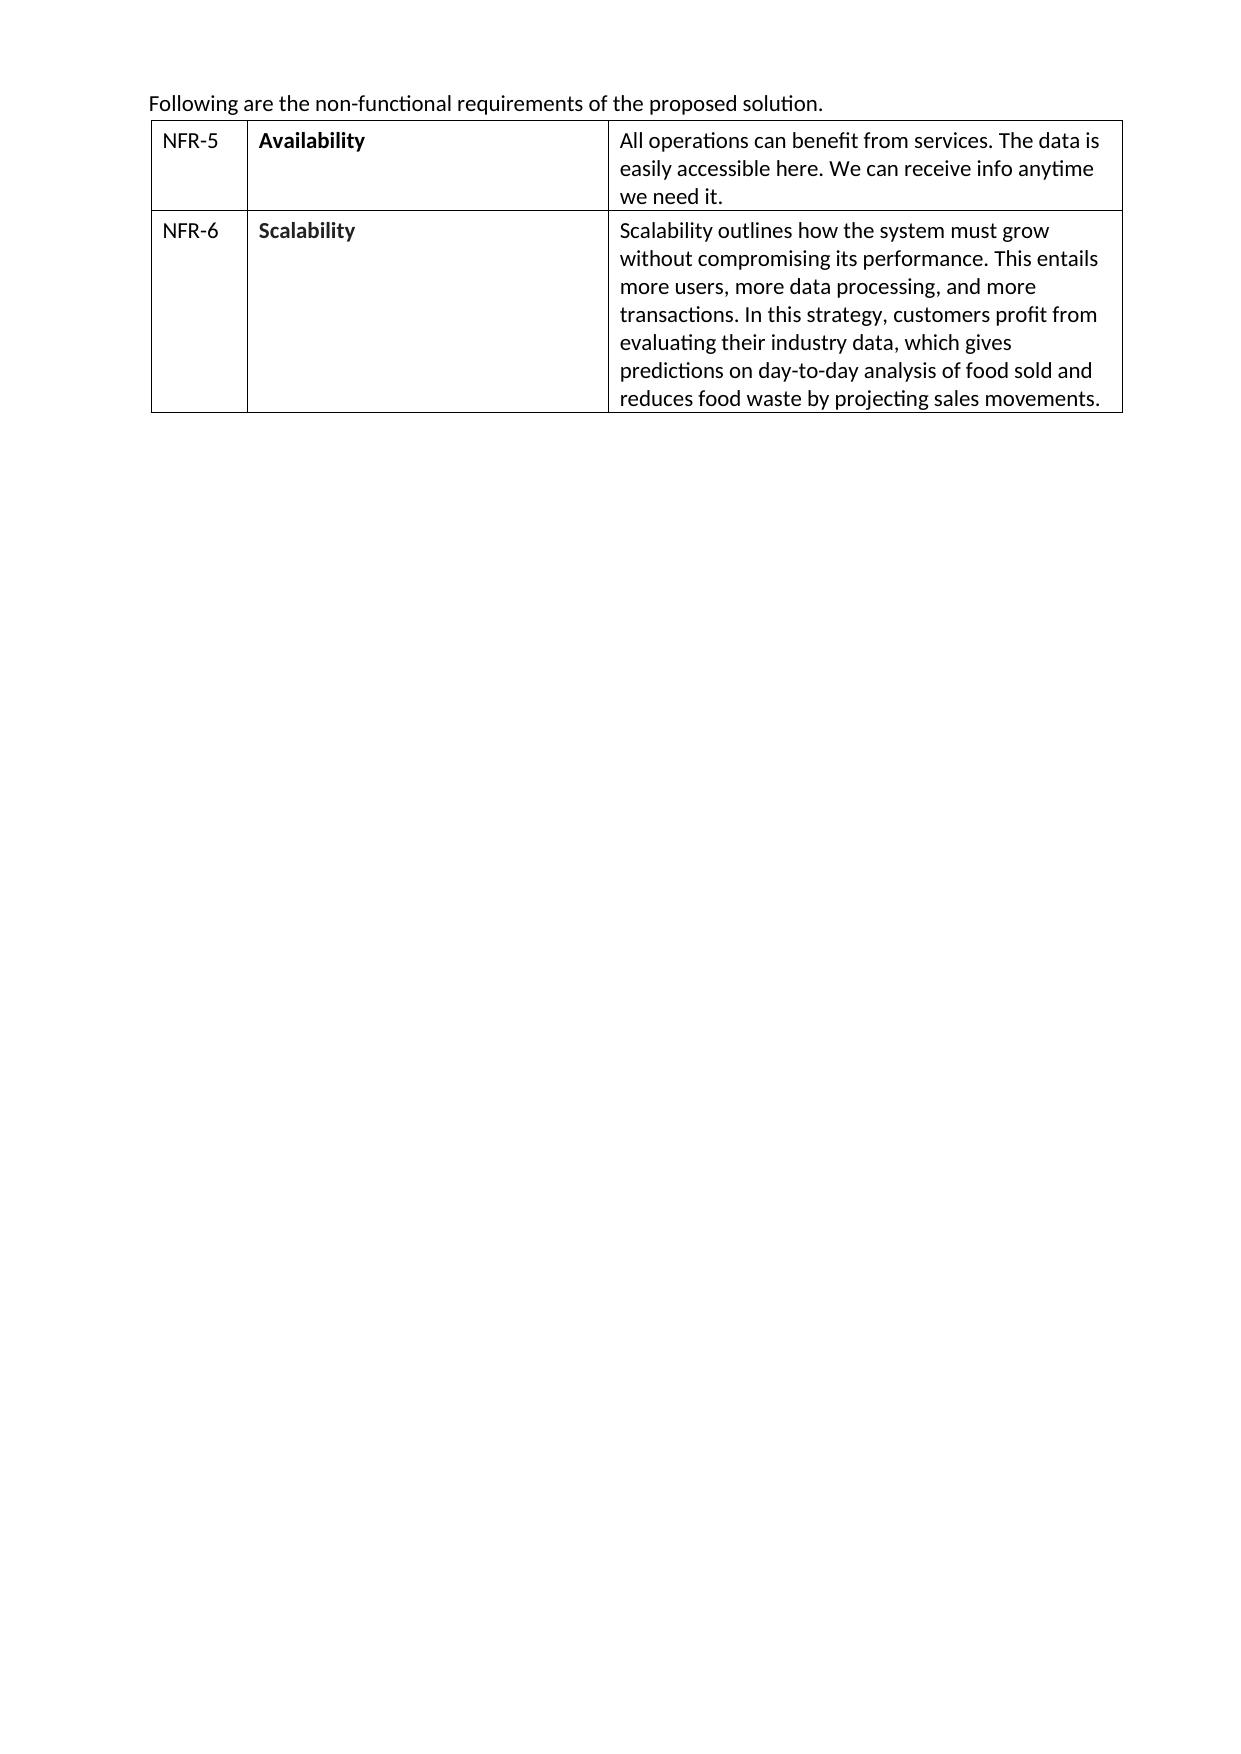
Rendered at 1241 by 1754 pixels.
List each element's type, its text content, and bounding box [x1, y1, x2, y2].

table_header NFR-5 [152, 121, 247, 210]
text Following are the non-functional requirements of the proposed solution. [148, 89, 897, 117]
table_cell Scalability [248, 211, 608, 412]
table_header Availability [248, 121, 608, 210]
table_cell NFR-6 [152, 211, 247, 412]
table_cell Scalability outlines how the system must grow without compromising its performance. This entails more users, more data processing, and more transactions. In this strategy, customers profit from evaluating their industry data, which gives predictions on day-to-day analysis of food sold and reduces food waste by projecting sales movements. [609, 211, 1122, 412]
table_header All operations can benefit from services. The data is easily accessible here. We can receive info anytime we need it. [609, 121, 1122, 210]
